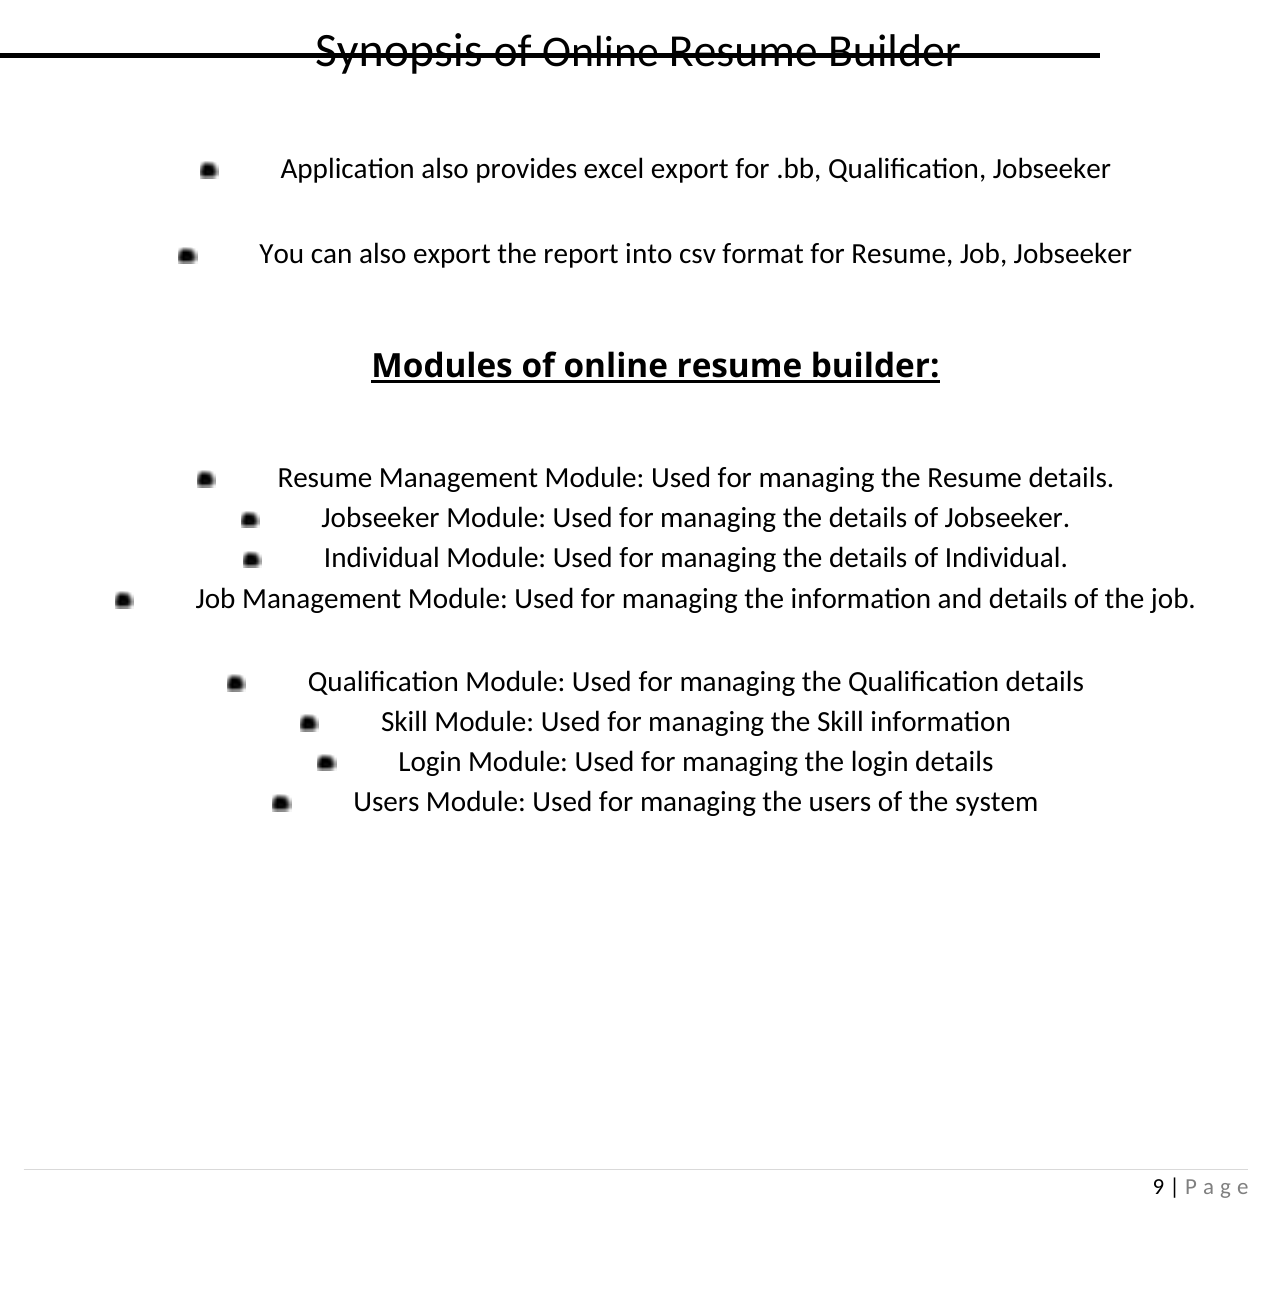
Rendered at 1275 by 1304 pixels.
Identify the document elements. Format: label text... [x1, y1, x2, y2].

picture [200, 161, 219, 179]
list Resume Management Module: Used for managing the Resume details. [64, 459, 1247, 495]
picture [227, 674, 246, 692]
list Jobseeker Module: Used for managing the details of Jobseeker. [64, 499, 1247, 535]
picture [272, 794, 292, 812]
picture [197, 470, 216, 488]
list You can also export the report into csv format for Resume, Job, Jobseeker [64, 235, 1247, 271]
picture [115, 591, 134, 609]
list Qualification Module: Used for managing the Qualification details [64, 663, 1247, 698]
list Job Management Module: Used for managing the information and details of the job. [64, 580, 1247, 615]
picture [317, 754, 337, 771]
list Login Module: Used for managing the login details [64, 743, 1247, 778]
picture [243, 551, 262, 568]
list Application also provides excel export for .bb, Qualification, Jobseeker [64, 150, 1247, 186]
picture [178, 247, 198, 264]
text Modules of online resume builder: [64, 342, 1247, 387]
list Users Module: Used for managing the users of the system [64, 783, 1247, 818]
picture [241, 511, 260, 528]
list Skill Module: Used for managing the Skill information [64, 703, 1247, 738]
picture [300, 714, 319, 732]
list Individual Module: Used for managing the details of Individual. [64, 539, 1247, 575]
